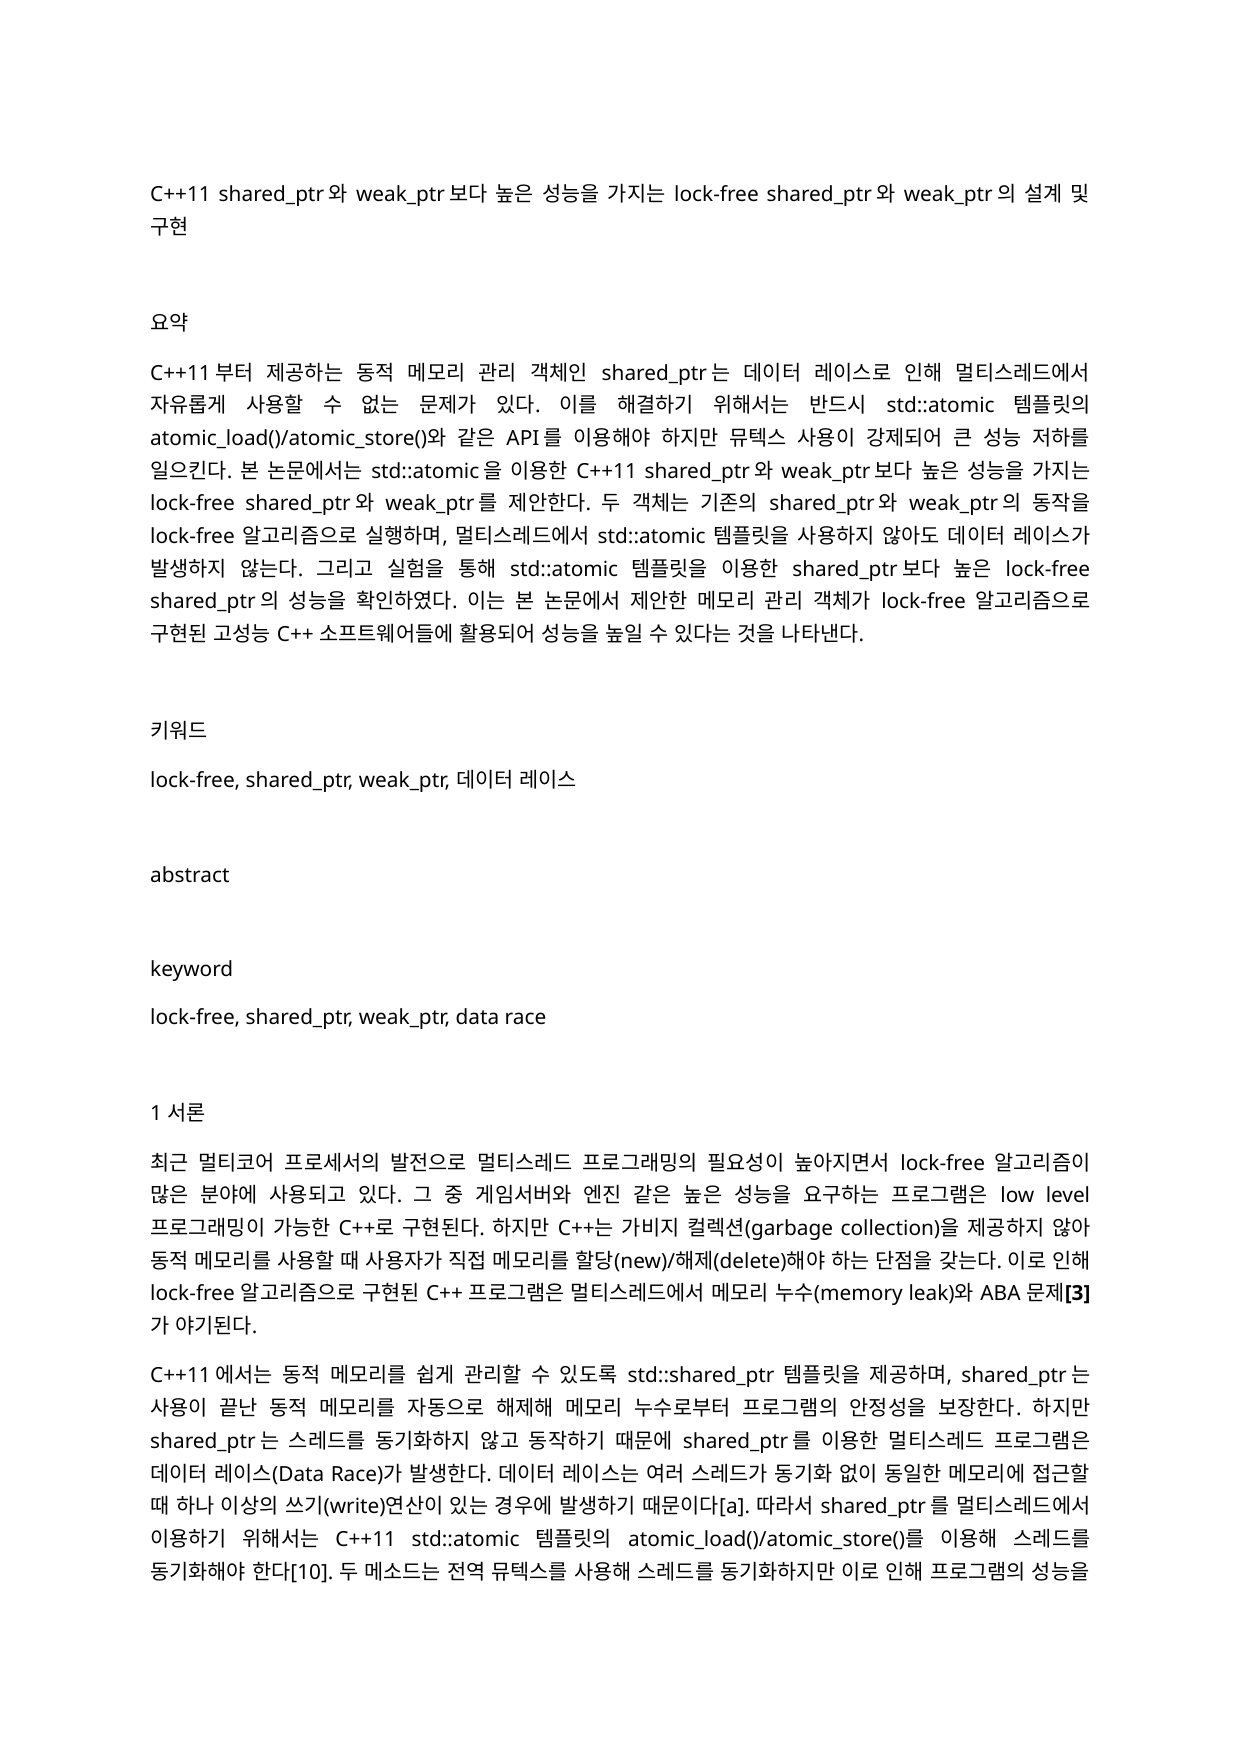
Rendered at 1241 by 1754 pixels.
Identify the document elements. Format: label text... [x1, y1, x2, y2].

text lock-free, shared_ptr, weak_ptr, 데이터 레이스 [150, 763, 1090, 794]
text 요약 [150, 306, 1090, 337]
text abstract [150, 860, 1090, 888]
text 1 서론 [150, 1096, 1090, 1127]
text C++11부터 제공하는 동적 메모리 관리 객체인 shared_ptr는 데이터 레이스로 인해 멀티스레드에서 자유롭게 사용할 수 없는 문제가 있다. 이를 해결하기 위해서는 반드시 std::atomic 템플릿의 atomic_load()/atomic_store()와 같은 API를 이용해야 하지만 뮤텍스 사용이 강제되어 큰 성능 저하를 일으킨다. 본 논문에서는 std::atomic을 이용한 C++11 shared_ptr와 weak_ptr보다 높은 성능을 가지는 lock-free shared_ptr와 weak_ptr를 제안한다. 두 객체는 기존의 shared_ptr와 weak_ptr의 동작을 lock-free 알고리즘으로 실행하며, 멀티스레드에서 std::atomic 템플릿을 사용하지 않아도 데이터 레이스가 발생하지 않는다. 그리고 실험을 통해 std::atomic 템플릿을 이용한 shared_ptr보다 높은 lock-free shared_ptr의 성능을 확인하였다. 이는 본 논문에서 제안한 메모리 관리 객체가 lock-free 알고리즘으로 구현된 고성능 C++ 소프트웨어들에 활용되어 성능을 높일 수 있다는 것을 나타낸다. [150, 356, 1090, 648]
text 최근 멀티코어 프로세서의 발전으로 멀티스레드 프로그래밍의 필요성이 높아지면서 lock-free 알고리즘이 많은 분야에 사용되고 있다. 그 중 게임서버와 엔진 같은 높은 성능을 요구하는 프로그램은 low level 프로그래밍이 가능한 C++로 구현된다. 하지만 C++는 가비지 컬렉션(garbage collection)을 제공하지 않아 동적 메모리를 사용할 때 사용자가 직접 메모리를 할당(new)/해제(delete)해야 하는 단점을 갖는다. 이로 인해 lock-free 알고리즘으로 구현된 C++ 프로그램은 멀티스레드에서 메모리 누수(memory leak)와 ABA 문제[3]가 야기된다. [150, 1146, 1090, 1340]
text keyword [150, 954, 1090, 983]
text lock-free, shared_ptr, weak_ptr, data race [150, 1002, 1090, 1030]
text C++11 shared_ptr와 weak_ptr보다 높은 성능을 가지는 lock-free shared_ptr와 weak_ptr의 설계 및 구현 [150, 177, 1090, 240]
text 키워드 [150, 714, 1090, 744]
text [150, 1359, 1090, 1585]
